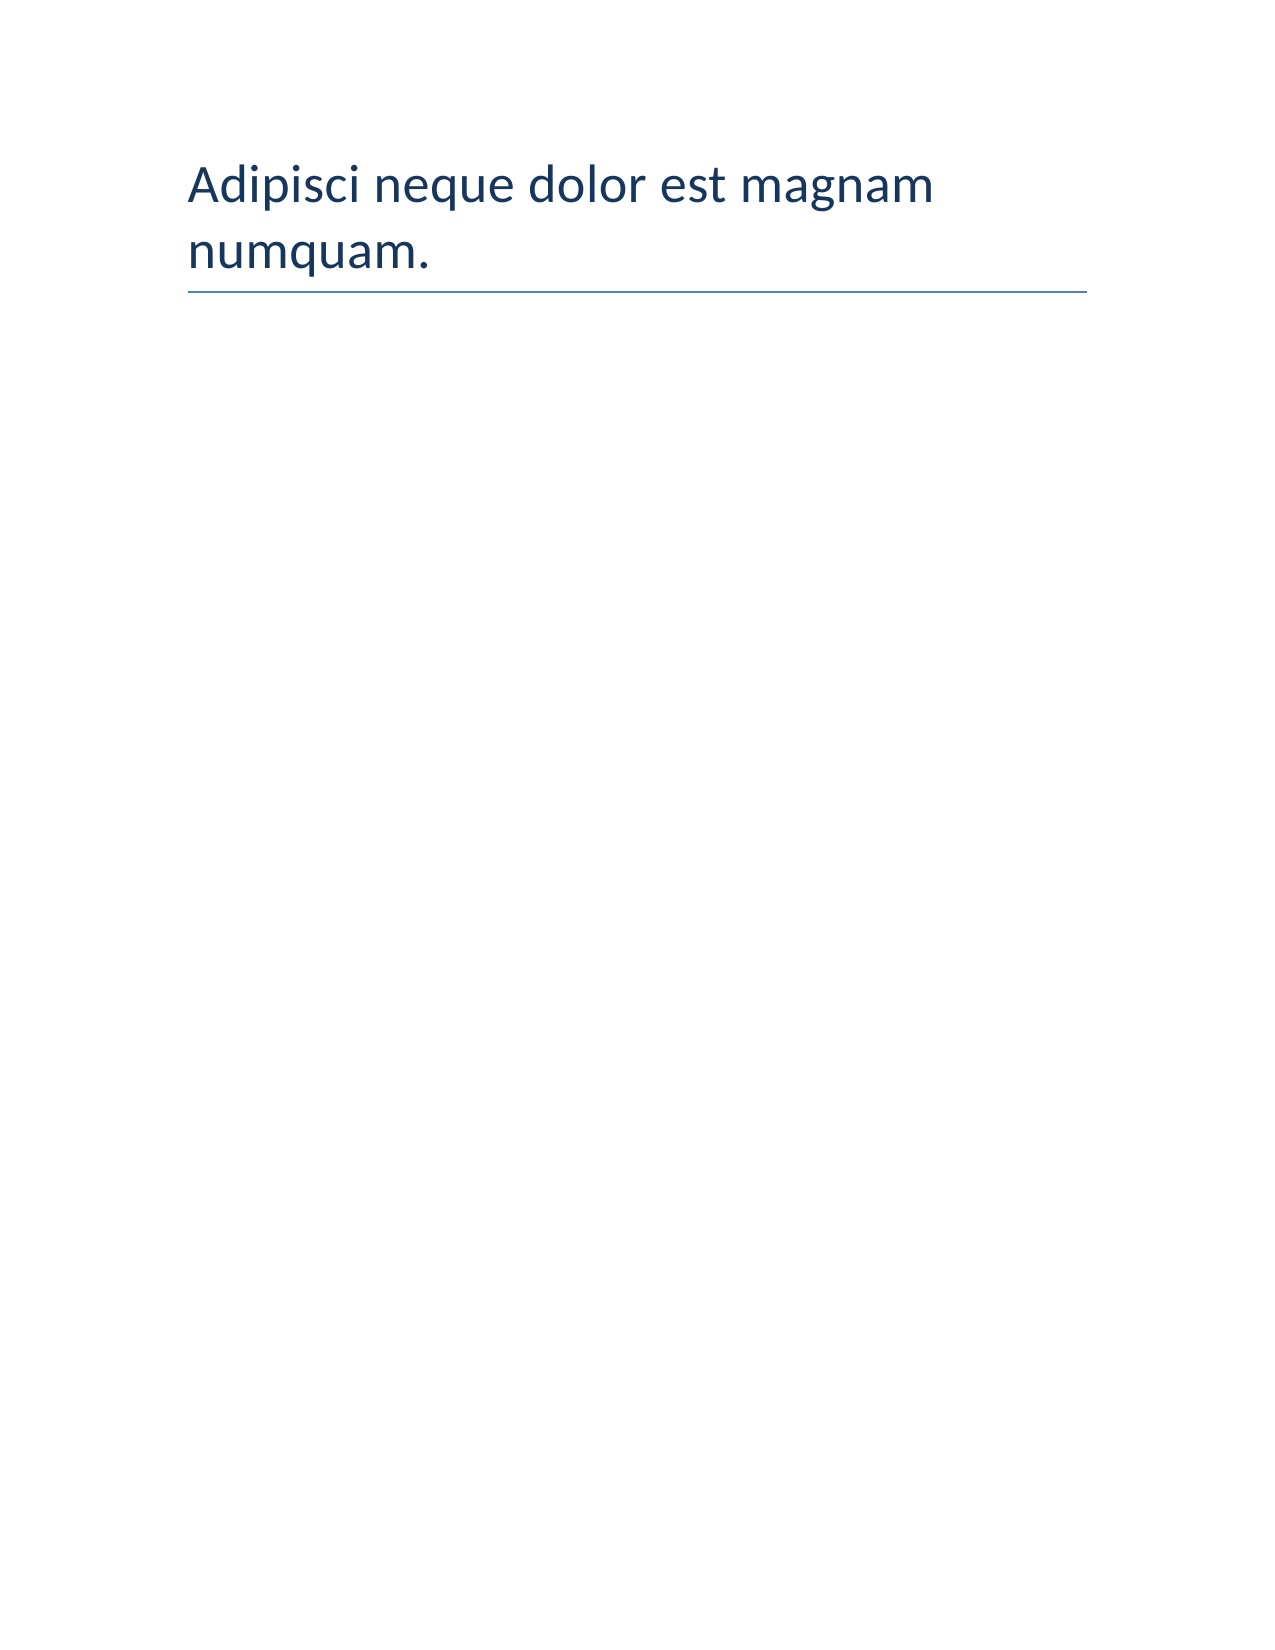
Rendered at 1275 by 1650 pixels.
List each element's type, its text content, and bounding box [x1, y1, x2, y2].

title Adipisci neque dolor est magnam numquam. [187, 150, 1087, 293]
